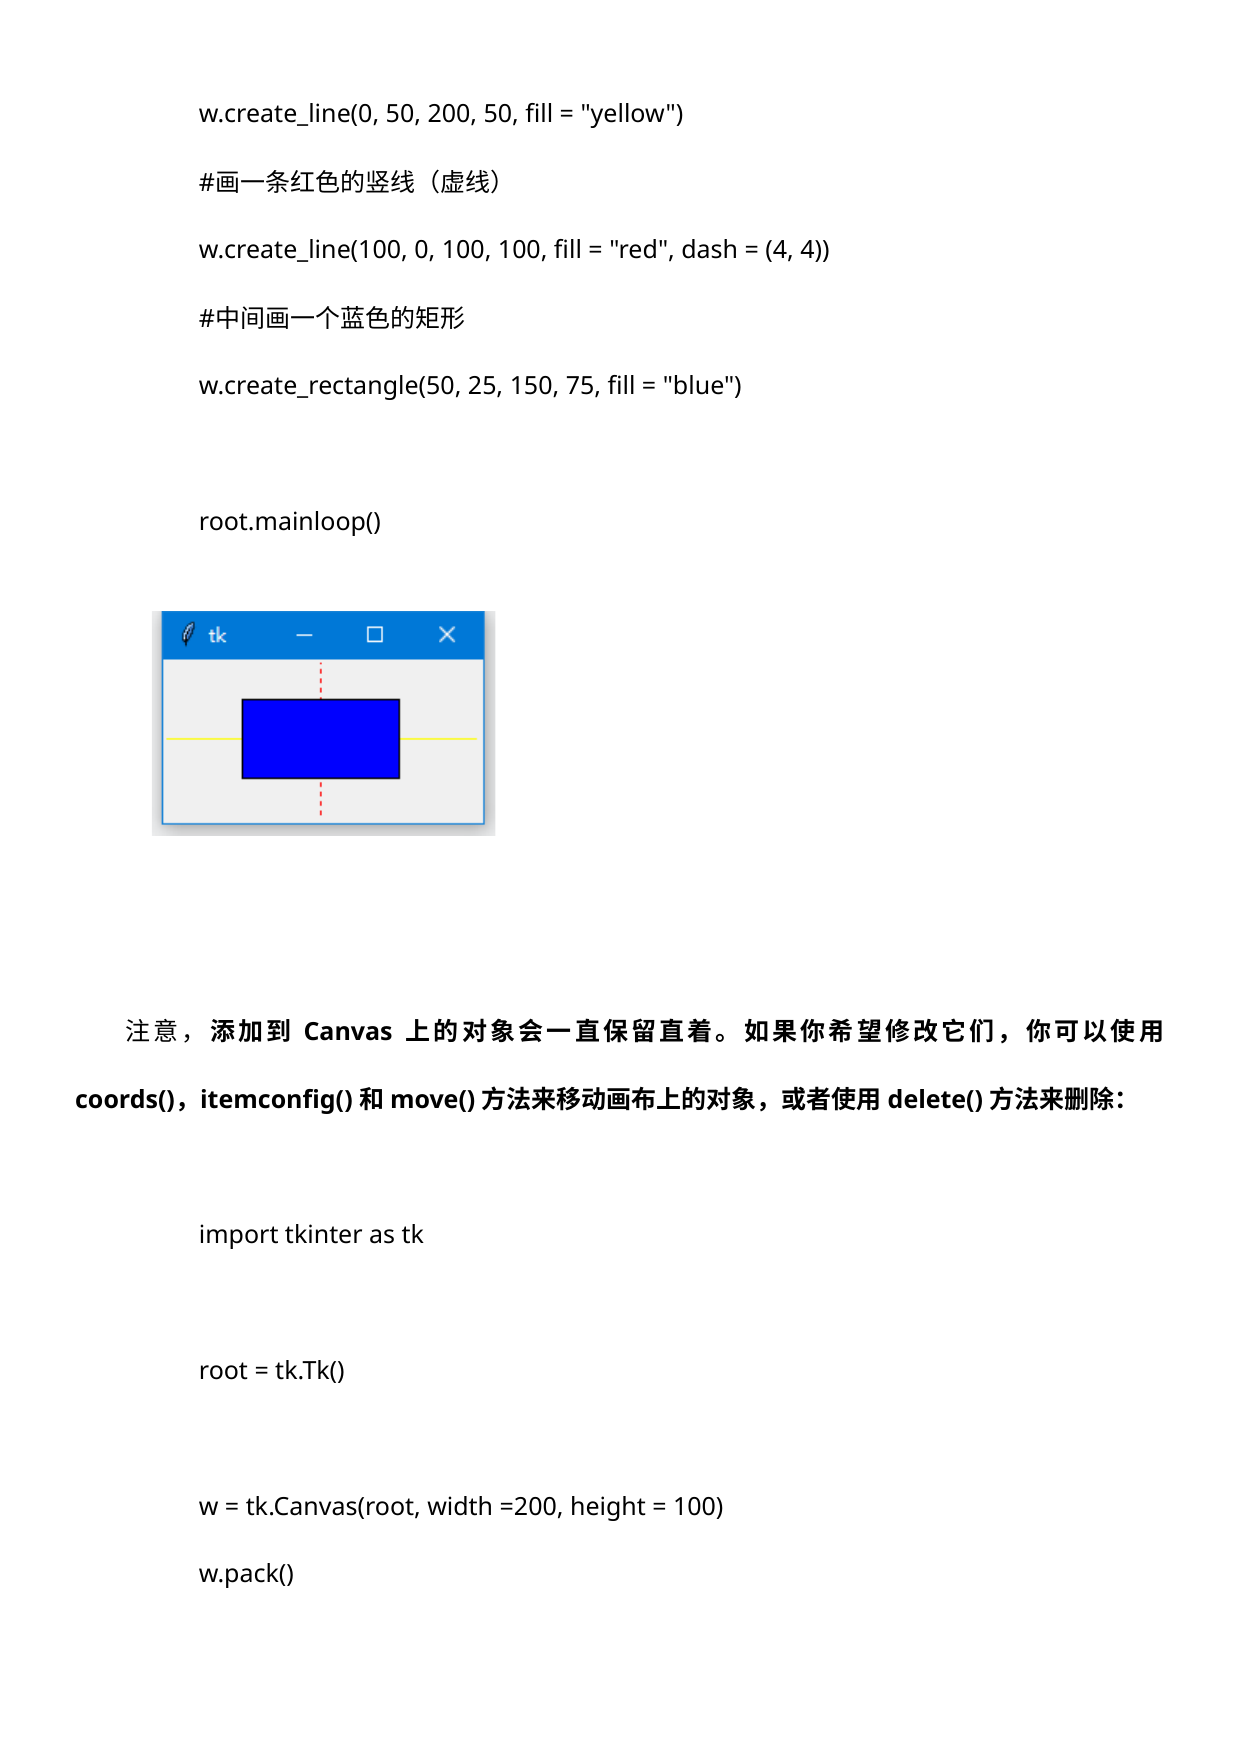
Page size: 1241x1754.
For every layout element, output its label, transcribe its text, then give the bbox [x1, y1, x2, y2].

text w = tk.Canvas(root, width =200, height = 100) [149, 1471, 1165, 1539]
text import tkinter as tk [149, 1199, 1165, 1267]
text #中间画一个蓝色的矩形 [149, 283, 1165, 351]
text w.create_line(100, 0, 100, 100, fill = "red", dash = (4, 4)) [149, 215, 1165, 283]
text w.create_rectangle(50, 25, 150, 75, fill = "blue") [149, 351, 1165, 418]
text w.pack() [149, 1539, 1165, 1607]
picture [151, 611, 496, 836]
text #画一条红色的竖线（虚线） [149, 147, 1165, 215]
text root.mainloop() [149, 486, 1165, 554]
text w.create_line(0, 50, 200, 50, fill = "yellow") [149, 79, 1165, 147]
text 注意，添加到 Canvas 上的对象会一直保留直着。如果你希望修改它们，你可以使用 coords()，itemconfig() 和 move() 方法来移动画布上的对象，或者使用 delete() 方法来删除： [75, 996, 1165, 1132]
text root = tk.Tk() [149, 1335, 1165, 1403]
